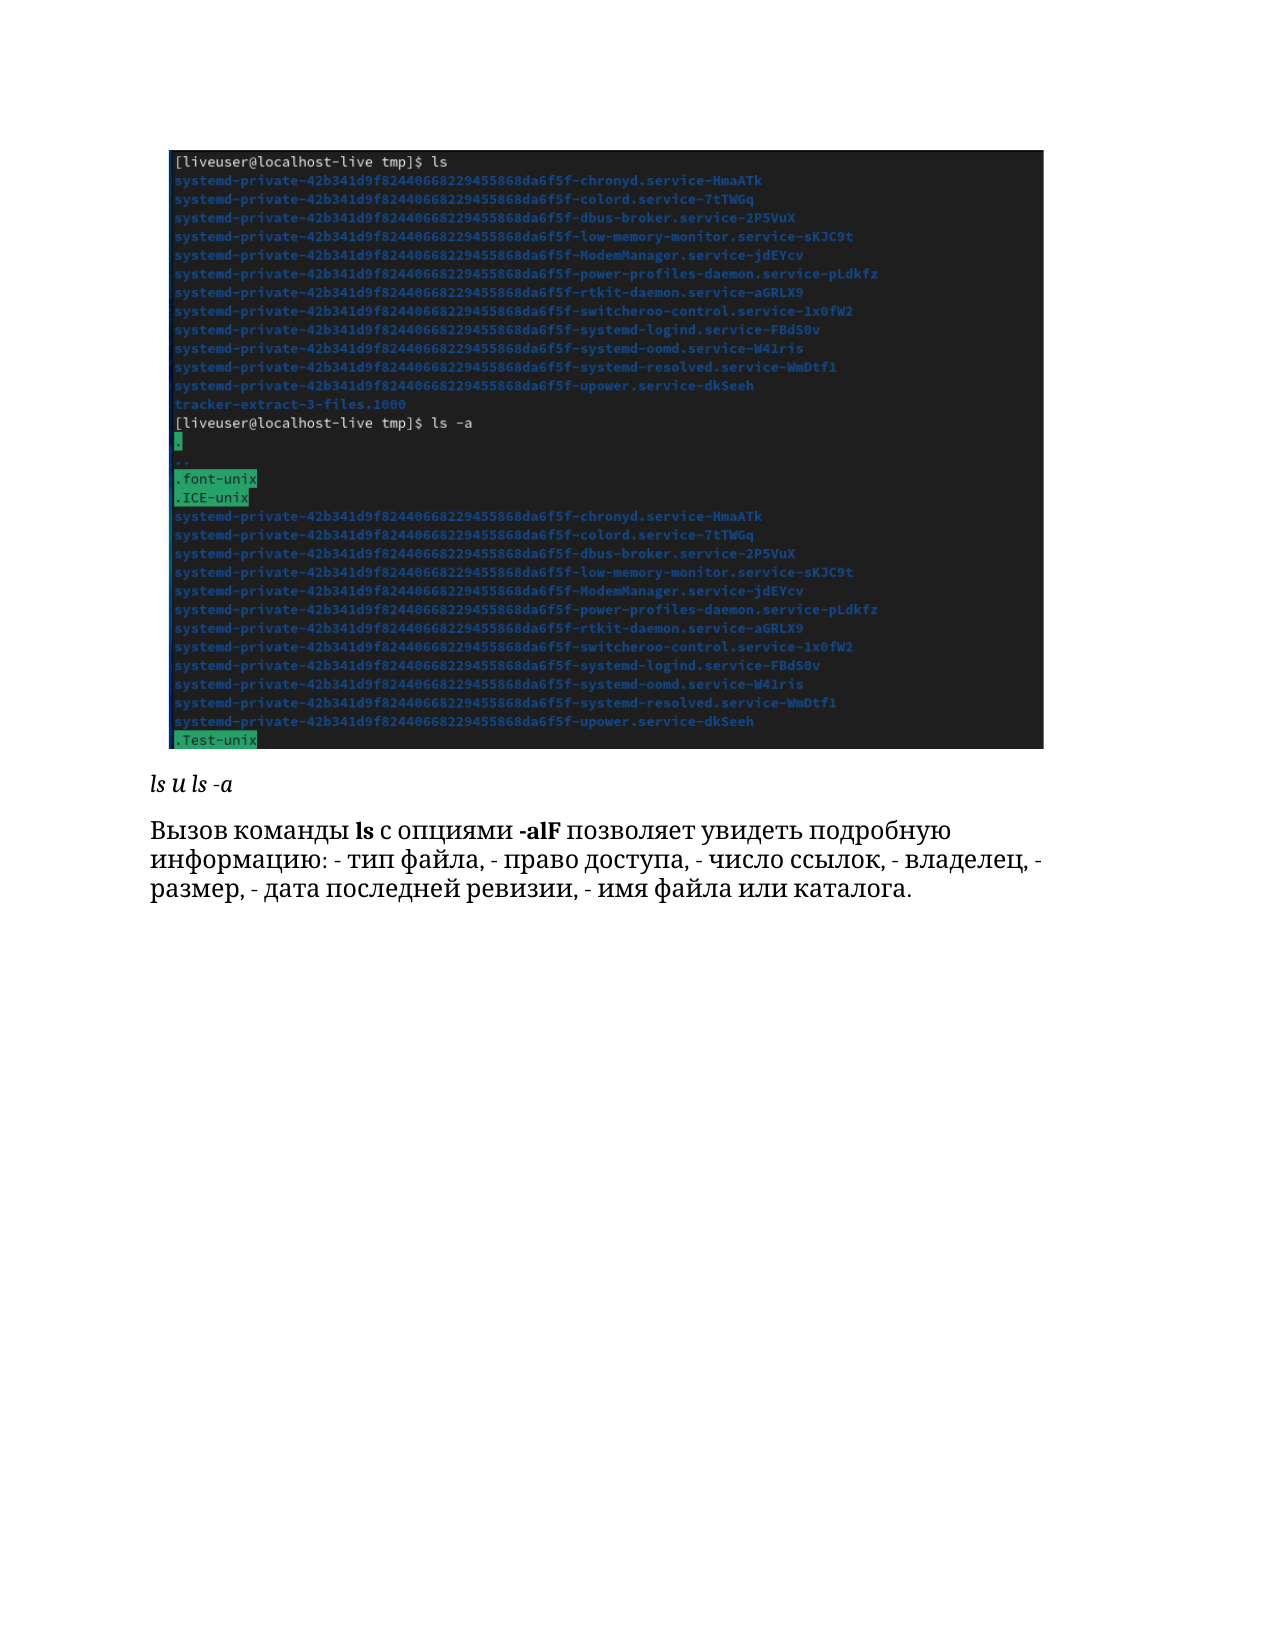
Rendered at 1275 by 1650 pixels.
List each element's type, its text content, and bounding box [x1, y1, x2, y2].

text Вызов команды ls с опциями -alF позволяет увидеть подробную информацию: - тип файла, - право доступа, - число ссылок, - владелец, - размер, - дата последней ревизии, - имя файла или каталога. [150, 817, 1125, 903]
picture [168, 150, 1044, 749]
text ls и ls -a [150, 770, 1125, 798]
